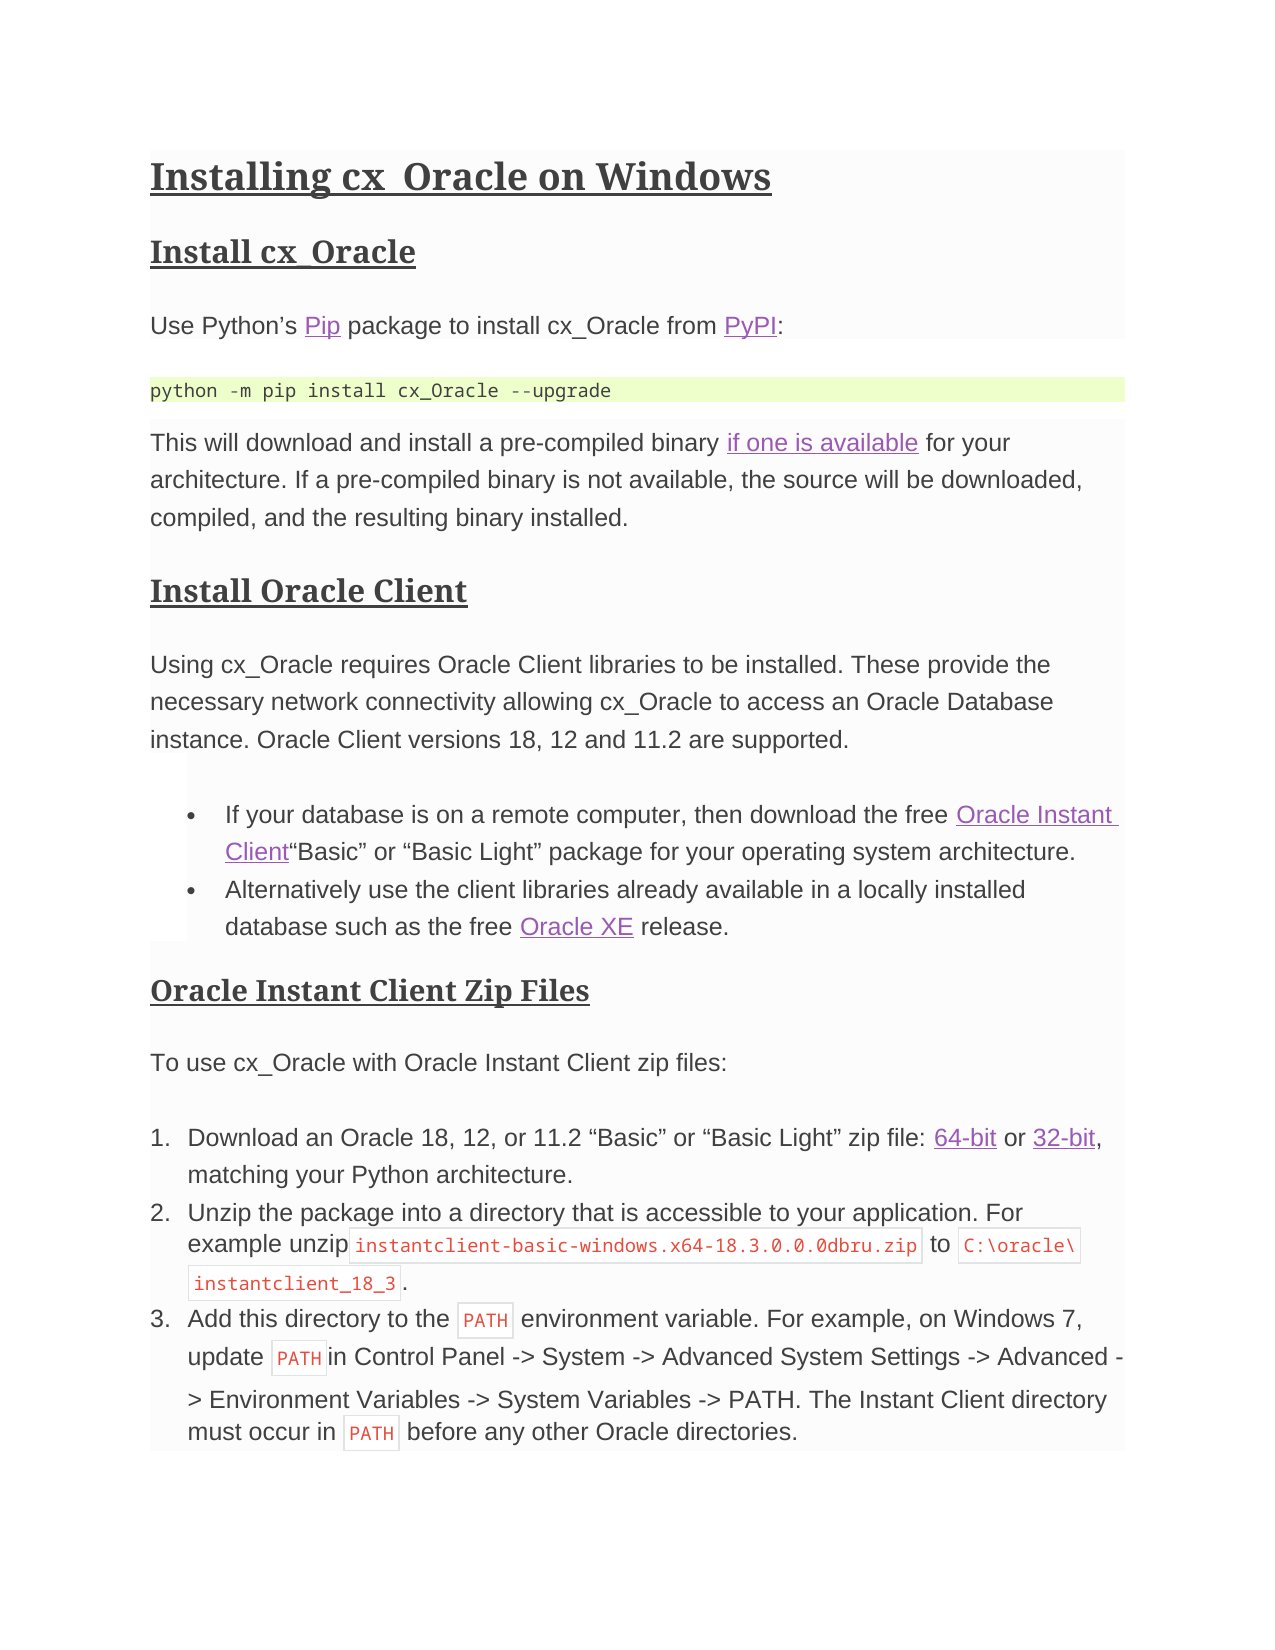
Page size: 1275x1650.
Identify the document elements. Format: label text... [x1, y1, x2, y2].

list Download an Oracle 18, 12, or 11.2 “Basic” or “Basic Light” zip file: 64-bit or 32-bit, matching your Python architecture. [150, 1114, 1125, 1189]
text Install Oracle Client [150, 569, 1125, 612]
list Alternatively use the client libraries already available in a locally installed database such as the free Oracle XE release. [187, 866, 1125, 941]
text This will download and install a pre-compiled binary if one is available for your architecture. If a pre-compiled binary is not available, the source will be downloaded, compiled, and the resulting binary installed. [150, 419, 1125, 532]
list Unzip the package into a directory that is accessible to your application. For example unzipinstantclient-basic-windows.x64-18.3.0.0.0dbru.zip to C:\oracle\instantclient_18_3. [150, 1189, 1125, 1301]
text python -m pip install cx_Oracle --upgrade [150, 377, 1125, 402]
list If your database is on a remote computer, then download the free Oracle Instant Client“Basic” or “Basic Light” package for your operating system architecture. [187, 791, 1125, 866]
text Installing cx_Oracle on Windows [150, 150, 1125, 201]
text Oracle Instant Client Zip Files [150, 970, 1125, 1010]
text Using cx_Oracle requires Oracle Client libraries to be installed. These provide the necessary network connectivity allowing cx_Oracle to access an Oracle Database instance. Oracle Client versions 18, 12 and 11.2 are supported. [150, 641, 1125, 753]
text To use cx_Oracle with Oracle Instant Client zip files: [150, 1039, 1125, 1076]
text Use Python’s Pip package to install cx_Oracle from PyPI: [150, 302, 1125, 339]
list Add this directory to the PATH environment variable. For example, on Windows 7, update PATHin Control Panel -> System -> Advanced System Settings -> Advanced -> Environment Variables -> System Variables -> PATH. The Instant Client directory must occur in PATH before any other Oracle directories. [150, 1301, 1125, 1451]
text Install cx_Oracle [150, 230, 1125, 273]
